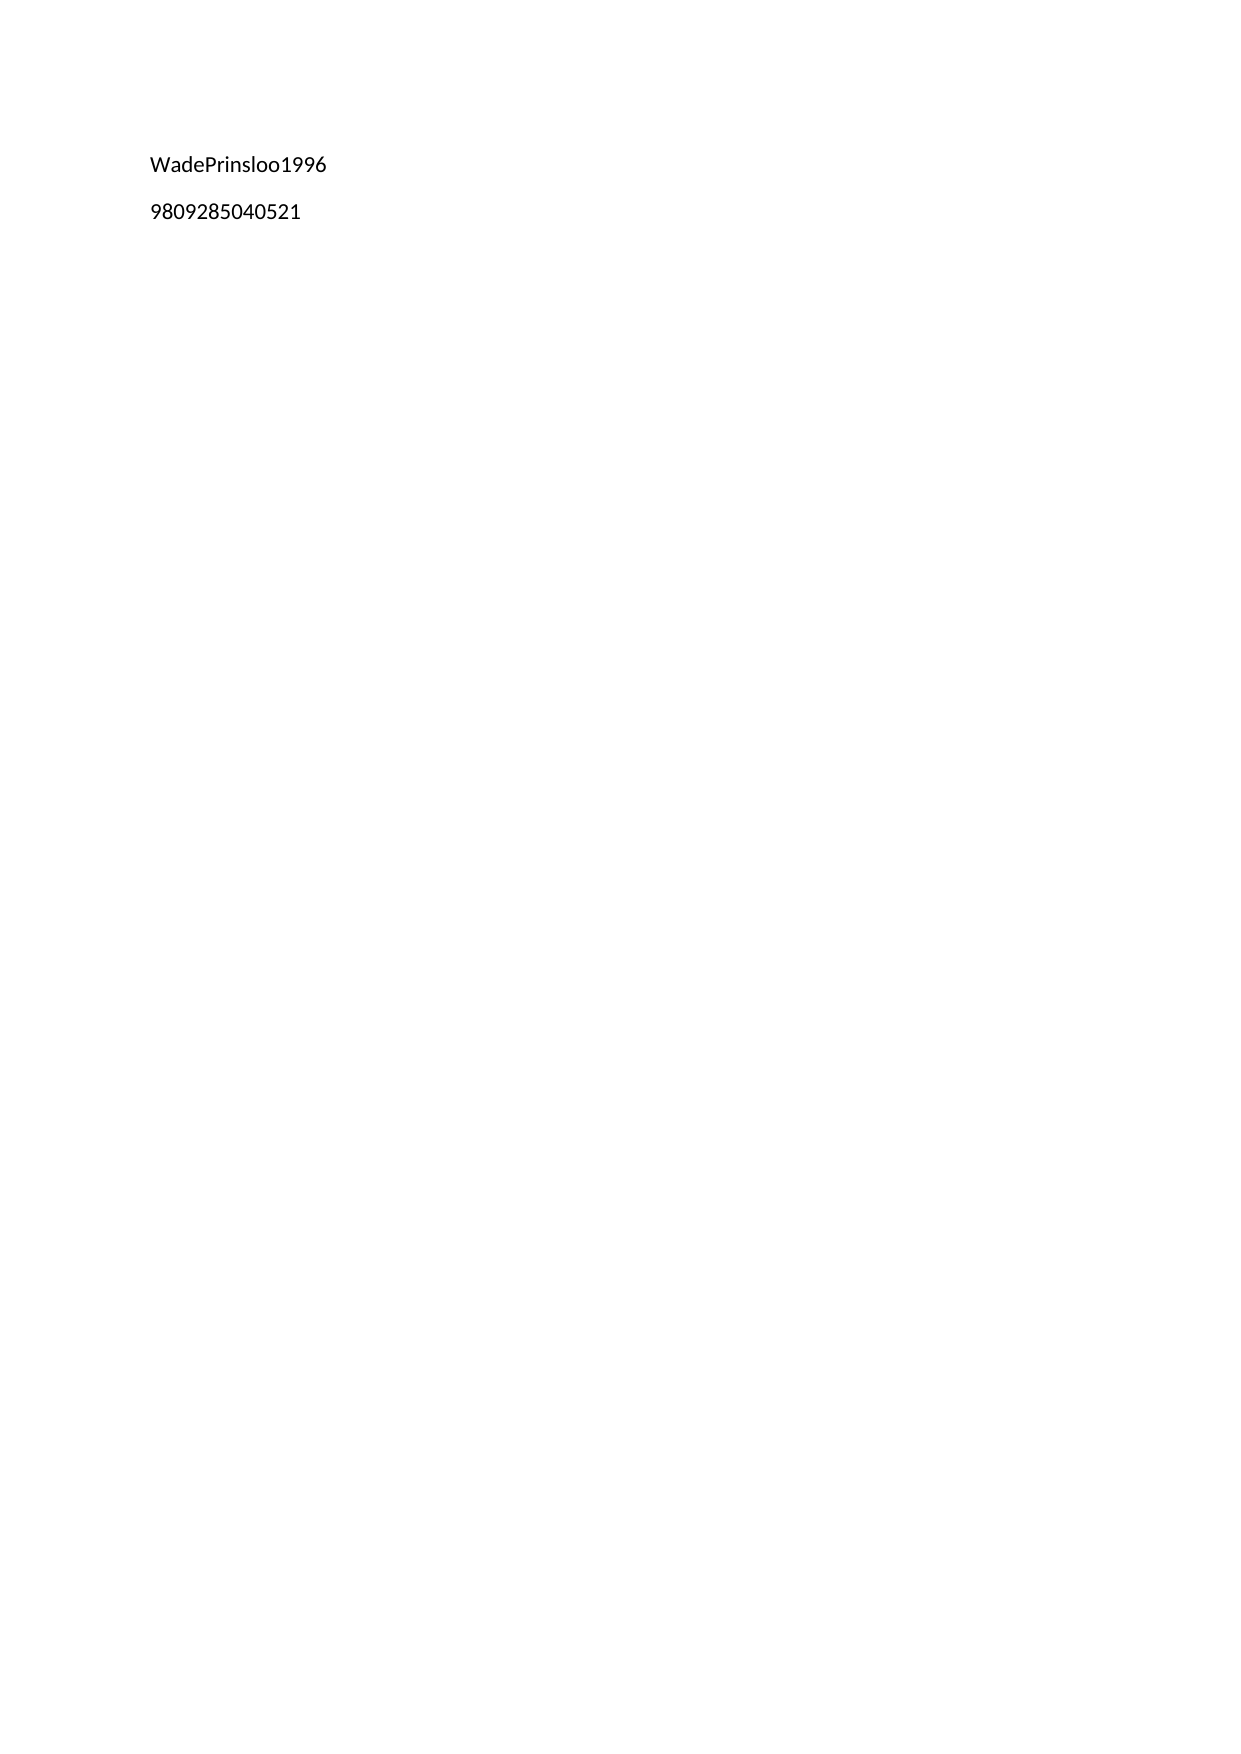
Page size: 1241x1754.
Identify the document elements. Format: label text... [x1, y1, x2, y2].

text WadePrinsloo1996 [150, 150, 1090, 178]
text 9809285040521 [150, 197, 1090, 225]
